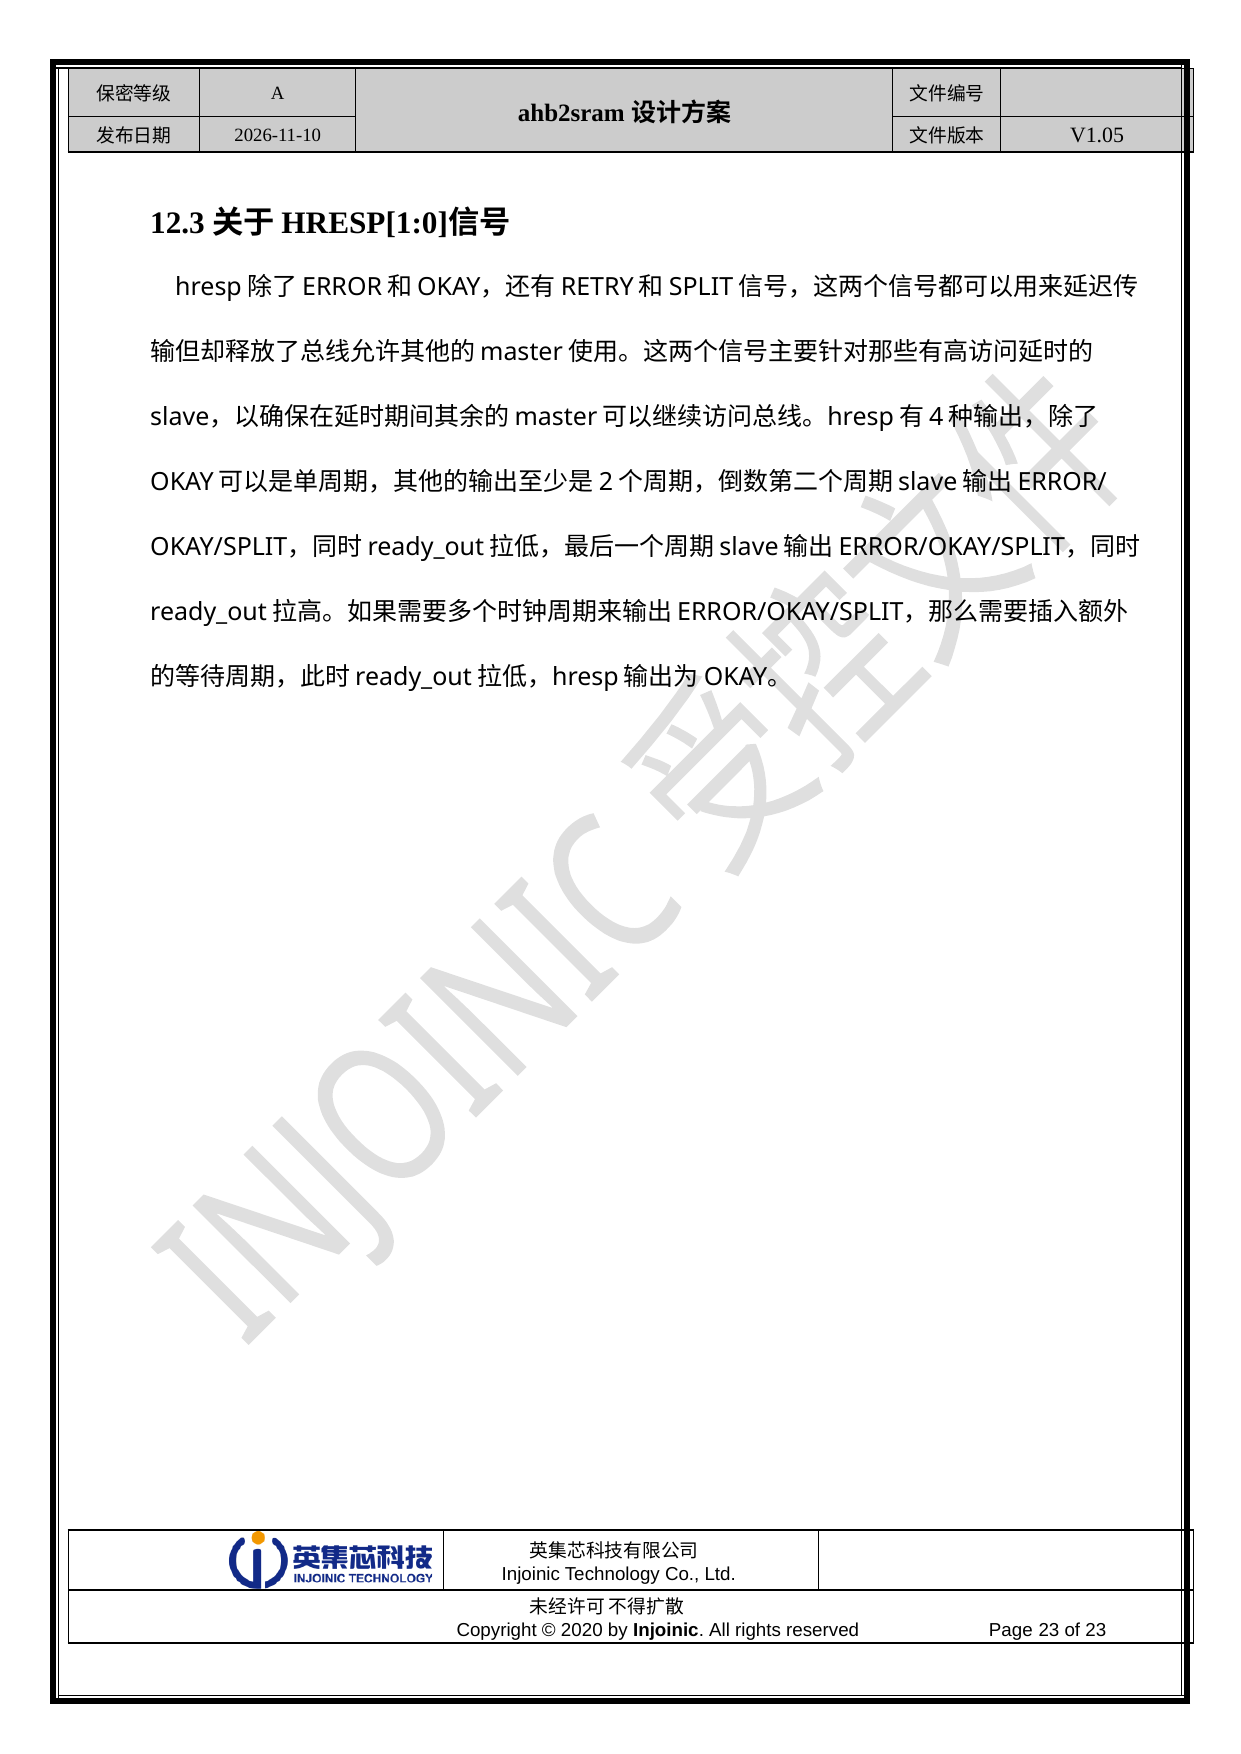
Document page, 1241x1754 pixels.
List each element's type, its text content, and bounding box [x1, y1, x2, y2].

text hresp除了ERROR和OKAY，还有RETRY和SPLIT信号，这两个信号都可以用来延迟传输但却释放了总线允许其他的master使用。这两个信号主要针对那些有高访问延时的slave，以确保在延时期间其余的master可以继续访问总线。hresp有4种输出，除了OKAY可以是单周期，其他的输出至少是2个周期，倒数第二个周期slave输出ERROR/OKAY/SPLIT，同时ready_out拉低，最后一个周期slave输出ERROR/OKAY/SPLIT，同时ready_out拉高。如果需要多个时钟周期来输出ERROR/OKAY/SPLIT，那么需要插入额外的等待周期，此时ready_out拉低，hresp输出为OKAY。 [150, 252, 1144, 707]
picture [228, 1530, 433, 1589]
subtitle 12.3 关于HRESP[1:0]信号 [150, 187, 1144, 252]
